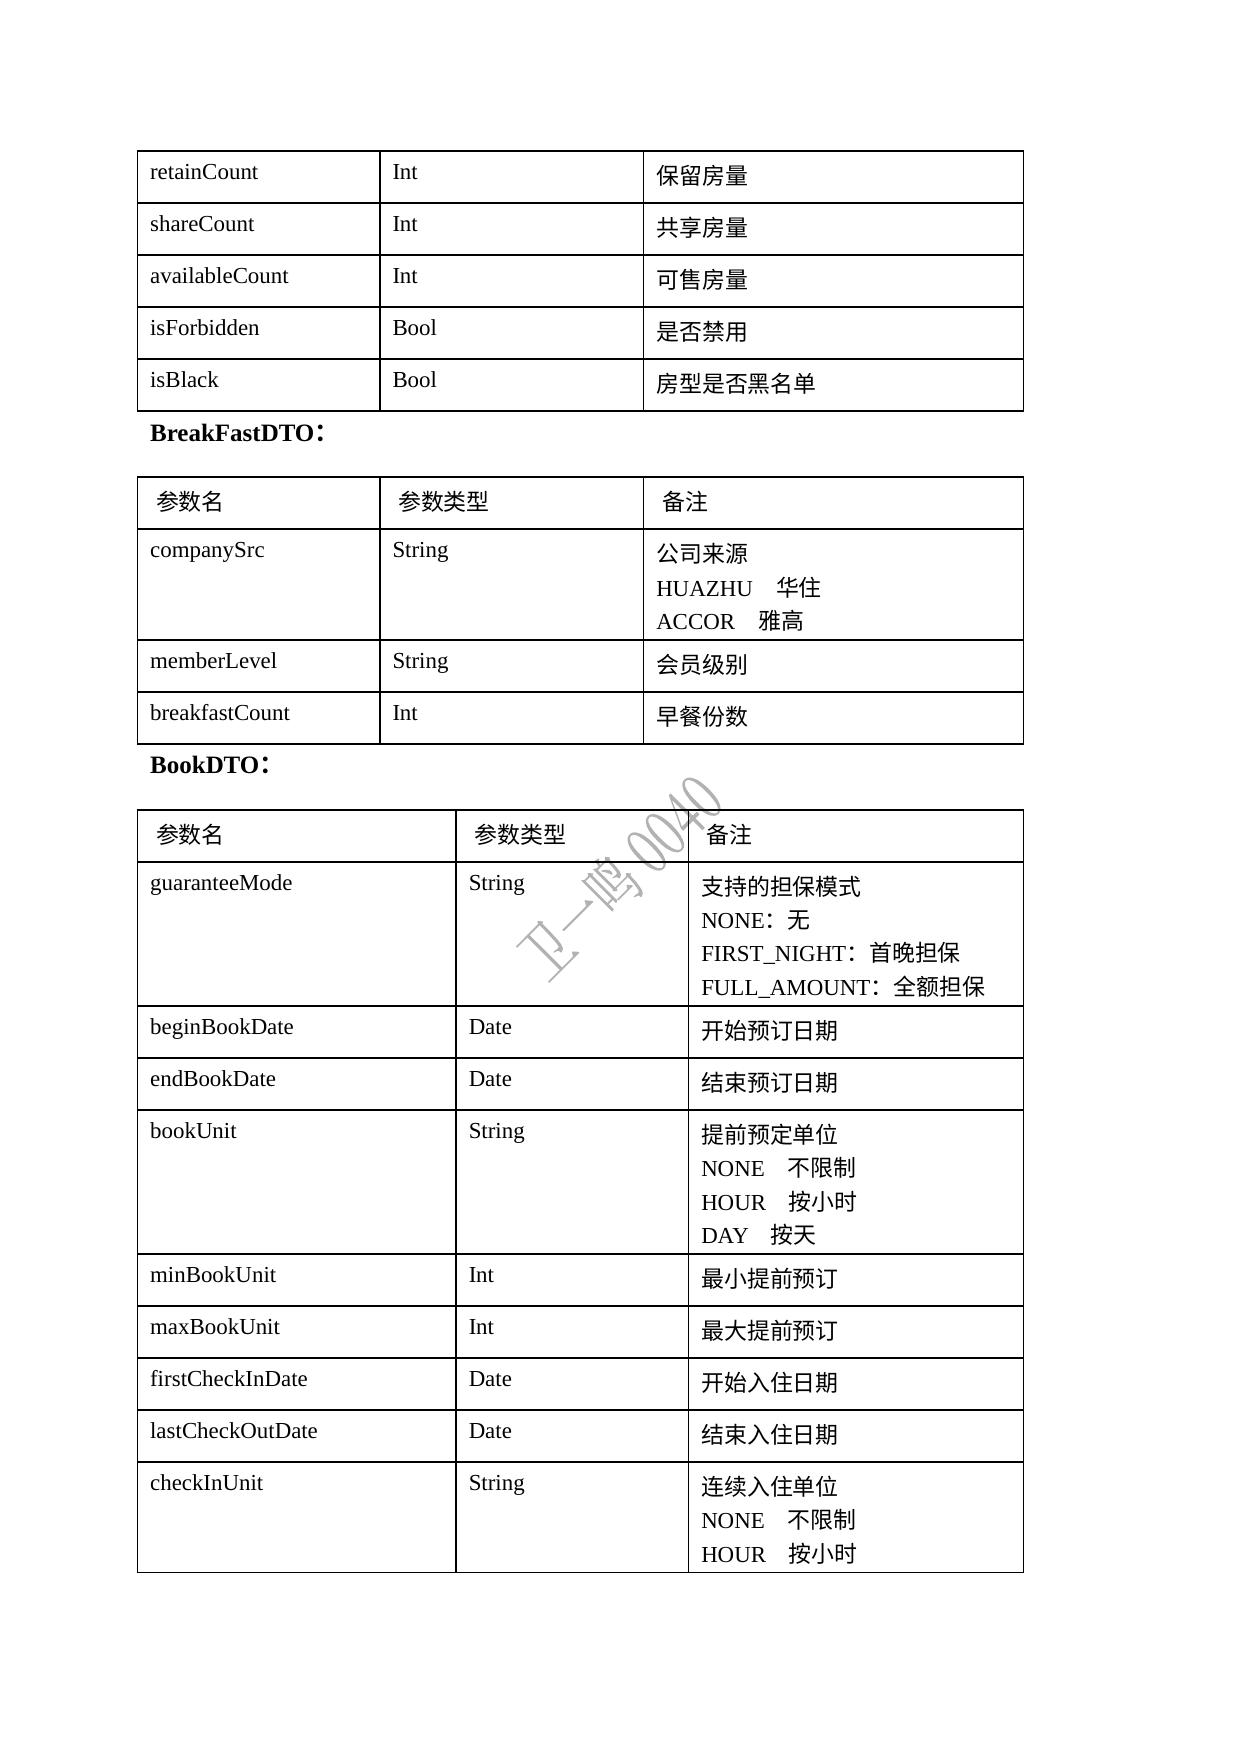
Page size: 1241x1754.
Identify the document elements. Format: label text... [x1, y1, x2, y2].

table_cell Int [381, 256, 643, 306]
table_cell isForbidden [138, 308, 379, 358]
table_cell Date [457, 1411, 688, 1461]
table_header 备注 [689, 811, 1023, 861]
table_cell companySrc [138, 530, 379, 639]
table_cell bookUnit [138, 1111, 455, 1253]
table_cell memberLevel [138, 641, 379, 691]
table_cell minBookUnit [138, 1255, 455, 1305]
table_cell 结束预订日期 [689, 1059, 1023, 1109]
table_cell 会员级别 [644, 641, 1023, 691]
table_cell 最大提前预订 [689, 1307, 1023, 1357]
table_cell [689, 1463, 1023, 1572]
table_cell Int [457, 1255, 688, 1305]
table_cell 开始入住日期 [689, 1359, 1023, 1409]
table_cell Int [457, 1307, 688, 1357]
table_cell maxBookUnit [138, 1307, 455, 1357]
table_cell Date [457, 1007, 688, 1057]
table_cell isBlack [138, 360, 379, 410]
table_cell breakfastCount [138, 693, 379, 743]
table_header 备注 [644, 478, 1023, 528]
table_header 参数名 [138, 478, 379, 528]
table_cell 最小提前预订 [689, 1255, 1023, 1305]
table_header 参数名 [138, 811, 455, 861]
table_cell Date [457, 1359, 688, 1409]
table_cell retainCount [138, 152, 379, 202]
table_cell shareCount [138, 204, 379, 254]
table_cell String [457, 863, 688, 1005]
table_cell checkInUnit [138, 1463, 455, 1572]
table_cell Int [381, 152, 643, 202]
table_header 参数类型 [457, 811, 688, 861]
table_cell Int [381, 204, 643, 254]
table_cell 公司来源 HUAZHU 华住 ACCOR 雅高 [644, 530, 1023, 639]
table_cell 保留房量 [644, 152, 1023, 202]
table_cell lastCheckOutDate [138, 1411, 455, 1461]
table_cell 开始预订日期 [689, 1007, 1023, 1057]
table_cell 支持的担保模式 NONE：无 FIRST_NIGHT：首晚担保 FULL_AMOUNT：全额担保 [689, 863, 1023, 1005]
table_header 参数类型 [381, 478, 643, 528]
table_cell 结束入住日期 [689, 1411, 1023, 1461]
table_cell 早餐份数 [644, 693, 1023, 743]
table_cell beginBookDate [138, 1007, 455, 1057]
table_cell endBookDate [138, 1059, 455, 1109]
table_cell 可售房量 [644, 256, 1023, 306]
table_cell String [381, 641, 643, 691]
table_cell String [457, 1111, 688, 1253]
table_cell String [381, 530, 643, 639]
table_cell Bool [381, 308, 643, 358]
table_cell availableCount [138, 256, 379, 306]
table_cell 提前预定单位 NONE 不限制 HOUR 按小时 DAY 按天 [689, 1111, 1023, 1253]
table_cell String [457, 1463, 688, 1572]
table_cell Date [457, 1059, 688, 1109]
table_cell 房型是否黑名单 [644, 360, 1023, 410]
table_cell Bool [381, 360, 643, 410]
table_cell firstCheckInDate [138, 1359, 455, 1409]
table_cell guaranteeMode [138, 863, 455, 1005]
table_cell Int [381, 693, 643, 743]
table_cell 是否禁用 [644, 308, 1023, 358]
table_cell 共享房量 [644, 204, 1023, 254]
